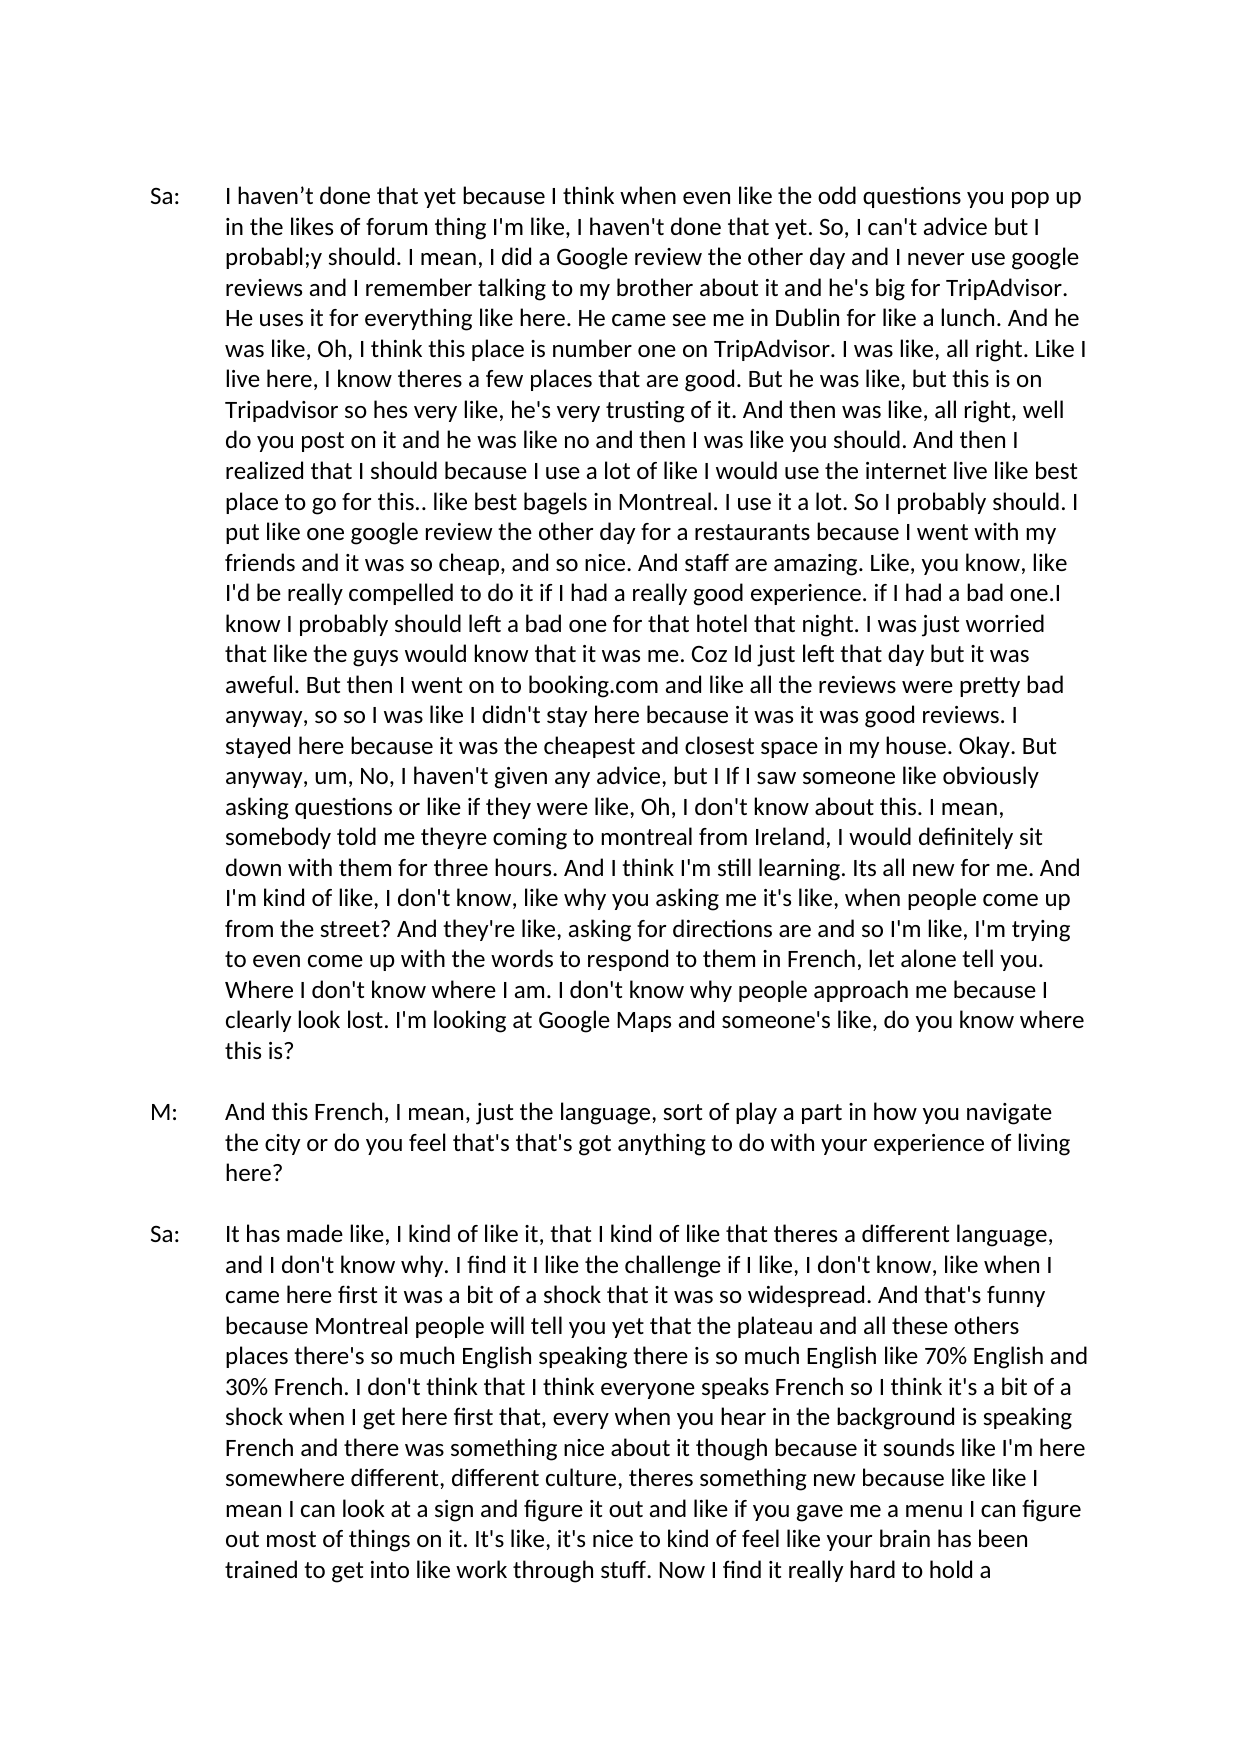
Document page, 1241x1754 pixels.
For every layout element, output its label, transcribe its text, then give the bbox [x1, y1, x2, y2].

text Sa: I haven’t done that yet because I think when even like the odd questions you pop up in the likes of forum thing I'm like, I haven't done that yet. So, I can't advice but I probabl;y should. I mean, I did a Google review the other day and I never use google reviews and I remember talking to my brother about it and he's big for TripAdvisor. He uses it for everything like here. He came see me in Dublin for like a lunch. And he was like, Oh, I think this place is number one on TripAdvisor. I was like, all right. Like I live here, I know theres a few places that are good. But he was like, but this is on Tripadvisor so hes very like, he's very trusting of it. And then was like, all right, well do you post on it and he was like no and then I was like you should. And then I realized that I should because I use a lot of like I would use the internet live like best place to go for this.. like best bagels in Montreal. I use it a lot. So I probably should. I put like one google review the other day for a restaurants because I went with my friends and it was so cheap, and so nice. And staff are amazing. Like, you know, like I'd be really compelled to do it if I had a really good experience. if I had a bad one.I know I probably should left a bad one for that hotel that night. I was just worried that like the guys would know that it was me. Coz Id just left that day but it was aweful. But then I went on to booking.com and like all the reviews were pretty bad anyway, so so I was like I didn't stay here because it was it was good reviews. I stayed here because it was the cheapest and closest space in my house. Okay. But anyway, um, No, I haven't given any advice, but I If I saw someone like obviously asking questions or like if they were like, Oh, I don't know about this. I mean, somebody told me theyre coming to montreal from Ireland, I would definitely sit down with them for three hours. And I think I'm still learning. Its all new for me. And I'm kind of like, I don't know, like why you asking me it's like, when people come up from the street? And they're like, asking for directions are and so I'm like, I'm trying to even come up with the words to respond to them in French, let alone tell you. Where I don't know where I am. I don't know why people approach me because I clearly look lost. I'm looking at Google Maps and someone's like, do you know where this is? [150, 181, 1090, 1066]
text M: And this French, I mean, just the language, sort of play a part in how you navigate [150, 1096, 1090, 1127]
text the city or do you feel that's that's got anything to do with your experience of living here? [225, 1127, 1090, 1188]
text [150, 1218, 1090, 1584]
